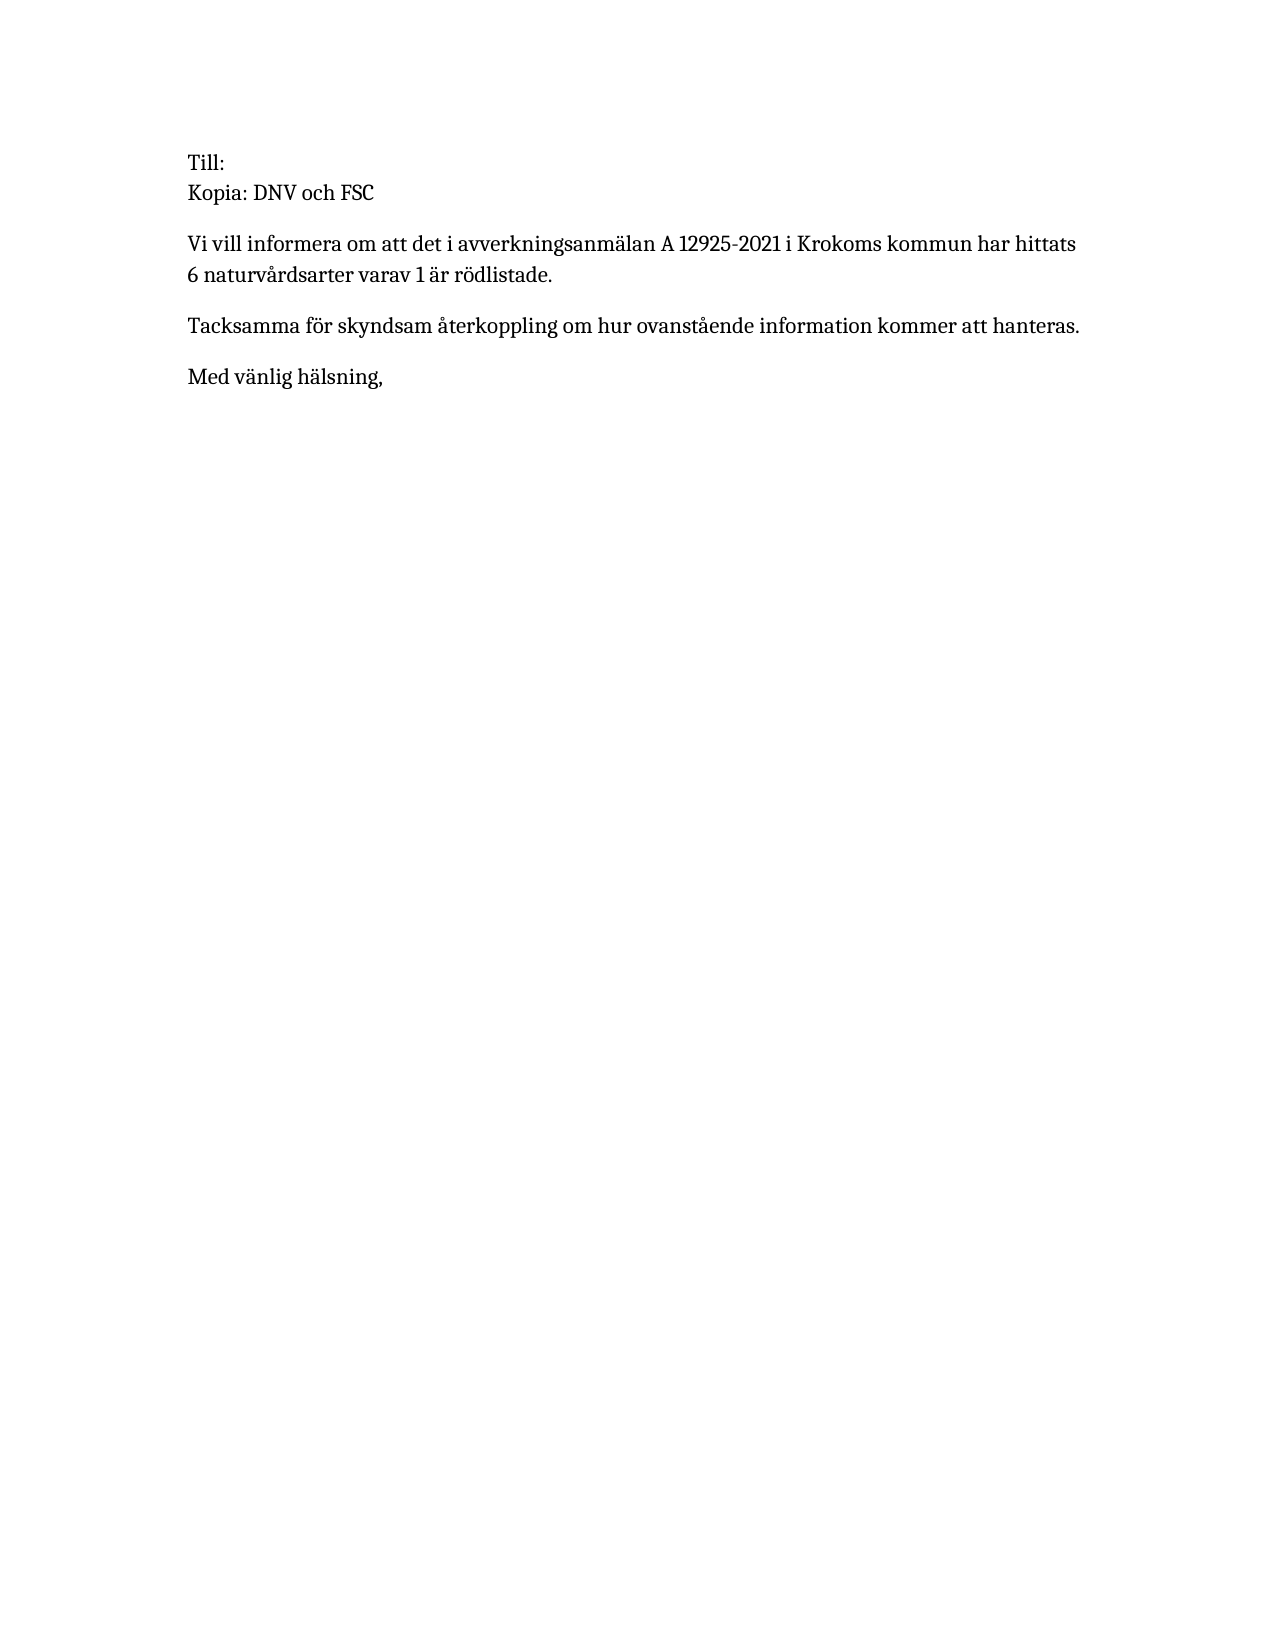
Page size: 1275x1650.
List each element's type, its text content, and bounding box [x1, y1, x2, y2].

text Vi vill informera om att det i avverkningsanmälan A 12925-2021 i Krokoms kommun har hittats 6 naturvårdsarter varav 1 är rödlistade. [187, 231, 1087, 288]
text Tacksamma för skyndsam återkoppling om hur ovanstående information kommer att hanteras. [187, 312, 1087, 339]
text Med vänlig hälsning, [187, 363, 1087, 420]
text Till: Kopia: DNV och FSC [187, 150, 1087, 207]
